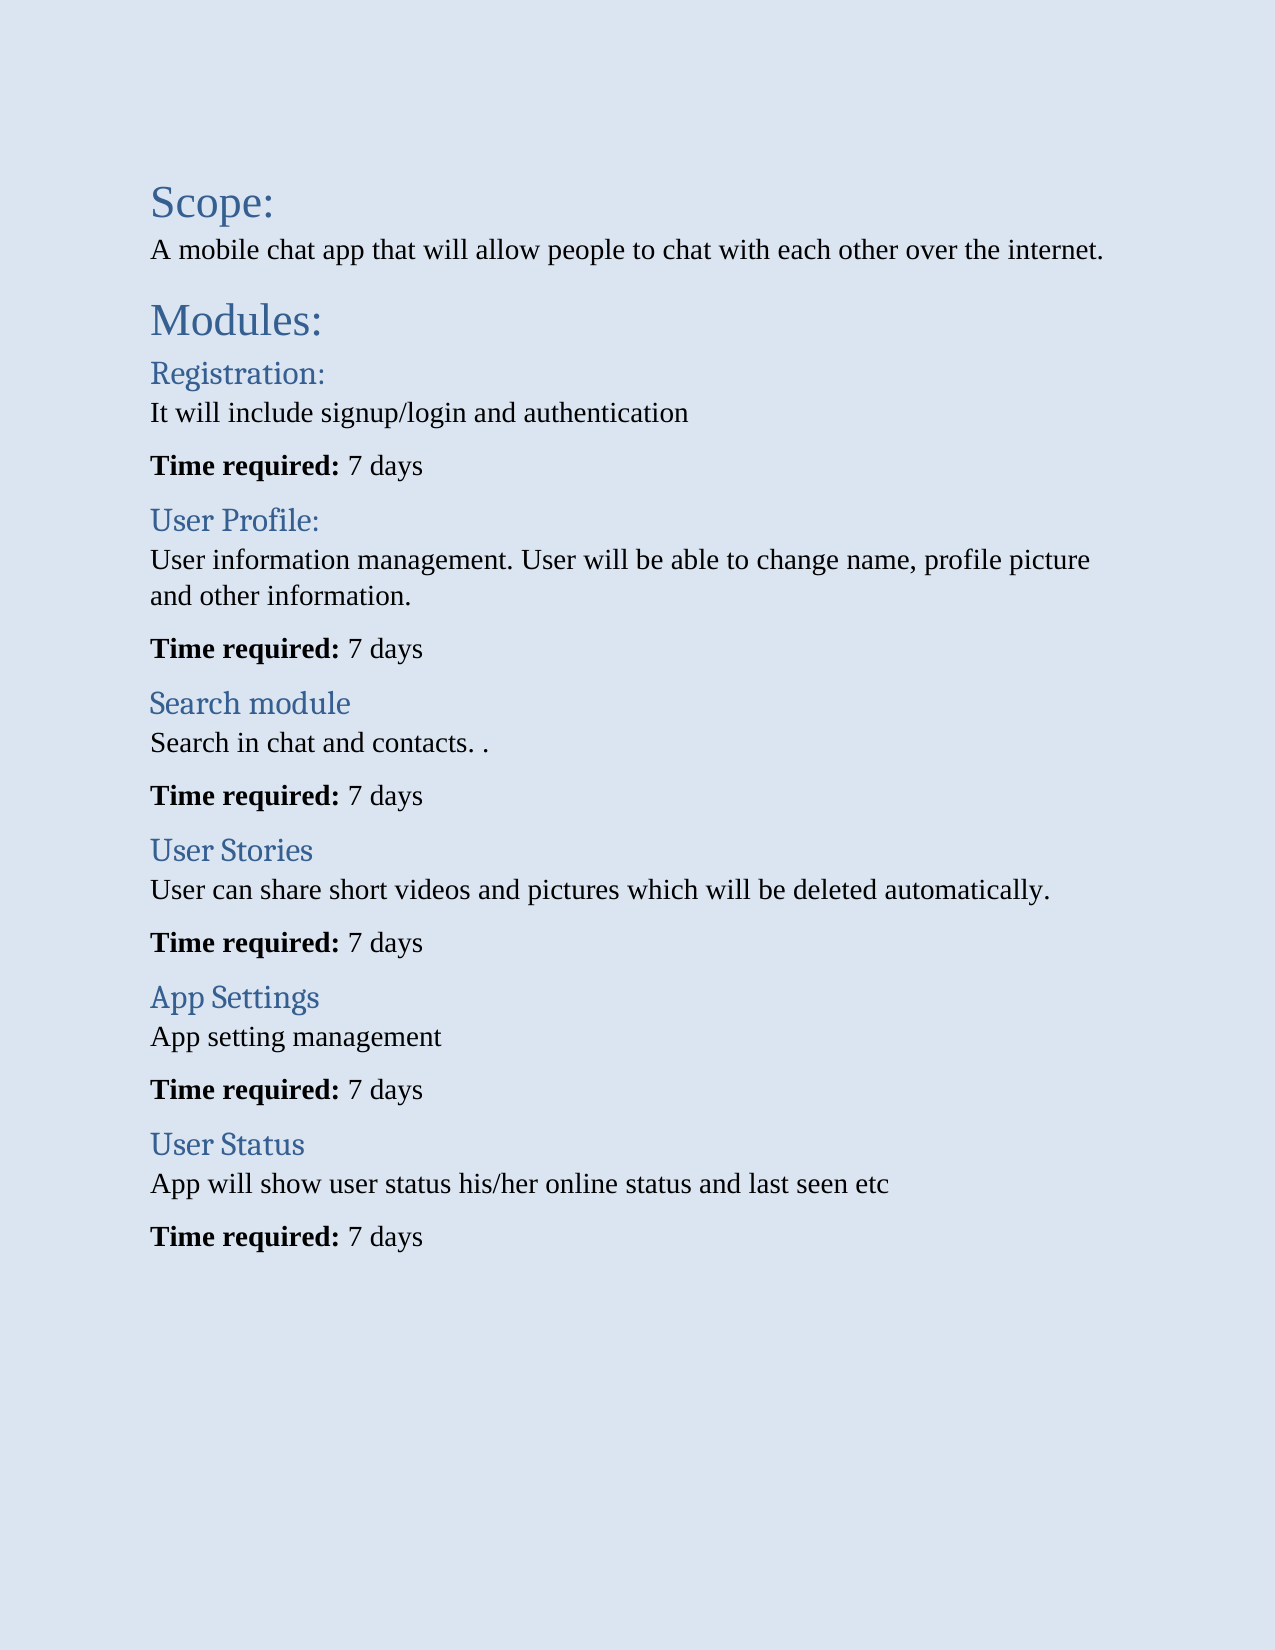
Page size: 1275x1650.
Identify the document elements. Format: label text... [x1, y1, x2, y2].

text Time required: 7 days [150, 448, 1125, 482]
subtitle User Status [150, 1125, 1125, 1163]
text App setting management [150, 1019, 1125, 1053]
subtitle Modules: [150, 293, 1125, 346]
text User can share short videos and pictures which will be deleted automatically. [150, 872, 1125, 906]
subtitle App Settings [150, 978, 1125, 1016]
subtitle User Profile: [150, 501, 1125, 539]
subtitle User Stories [150, 831, 1125, 869]
text Time required: 7 days [150, 1072, 1125, 1106]
subtitle Search module [150, 684, 1125, 722]
text Search in chat and contacts. . [150, 726, 1125, 759]
text Time required: 7 days [150, 1219, 1125, 1253]
text App will show user status his/her online status and last seen etc [150, 1166, 1125, 1200]
text Time required: 7 days [150, 631, 1125, 665]
subtitle Registration: [150, 354, 1125, 392]
text It will include signup/login and authentication [150, 395, 1125, 429]
text Time required: 7 days [150, 778, 1125, 812]
text A mobile chat app that will allow people to chat with each other over the internet. [150, 232, 1125, 265]
subtitle Scope: [150, 175, 1125, 228]
text User information management. User will be able to change name, profile picture and other information. [150, 542, 1125, 612]
text Time required: 7 days [150, 925, 1125, 959]
